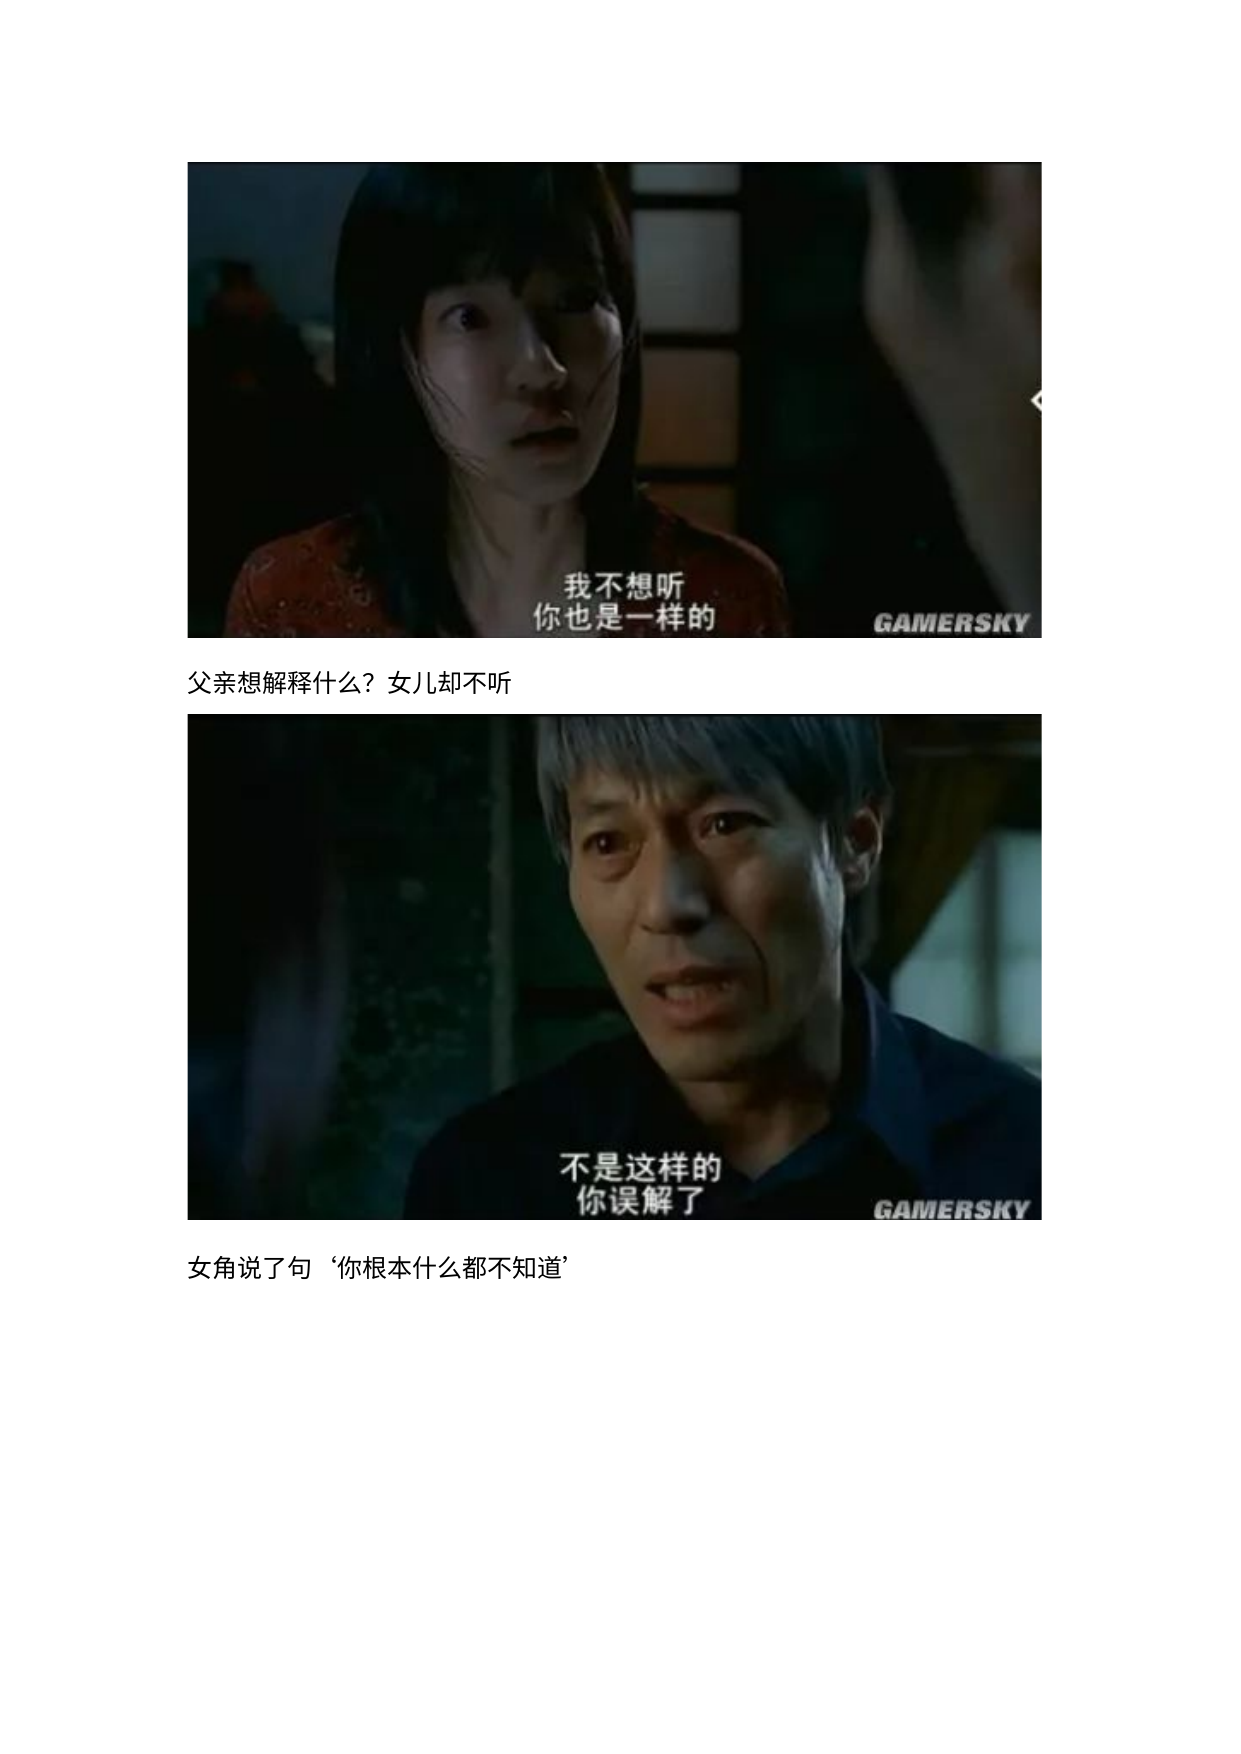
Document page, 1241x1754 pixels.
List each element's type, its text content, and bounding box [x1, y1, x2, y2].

picture [187, 162, 1042, 638]
text 父亲想解释什么？女儿却不听 [187, 649, 1053, 714]
text 女角说了句‘你根本什么都不知道’ [187, 1234, 1053, 1299]
picture [187, 714, 1042, 1220]
